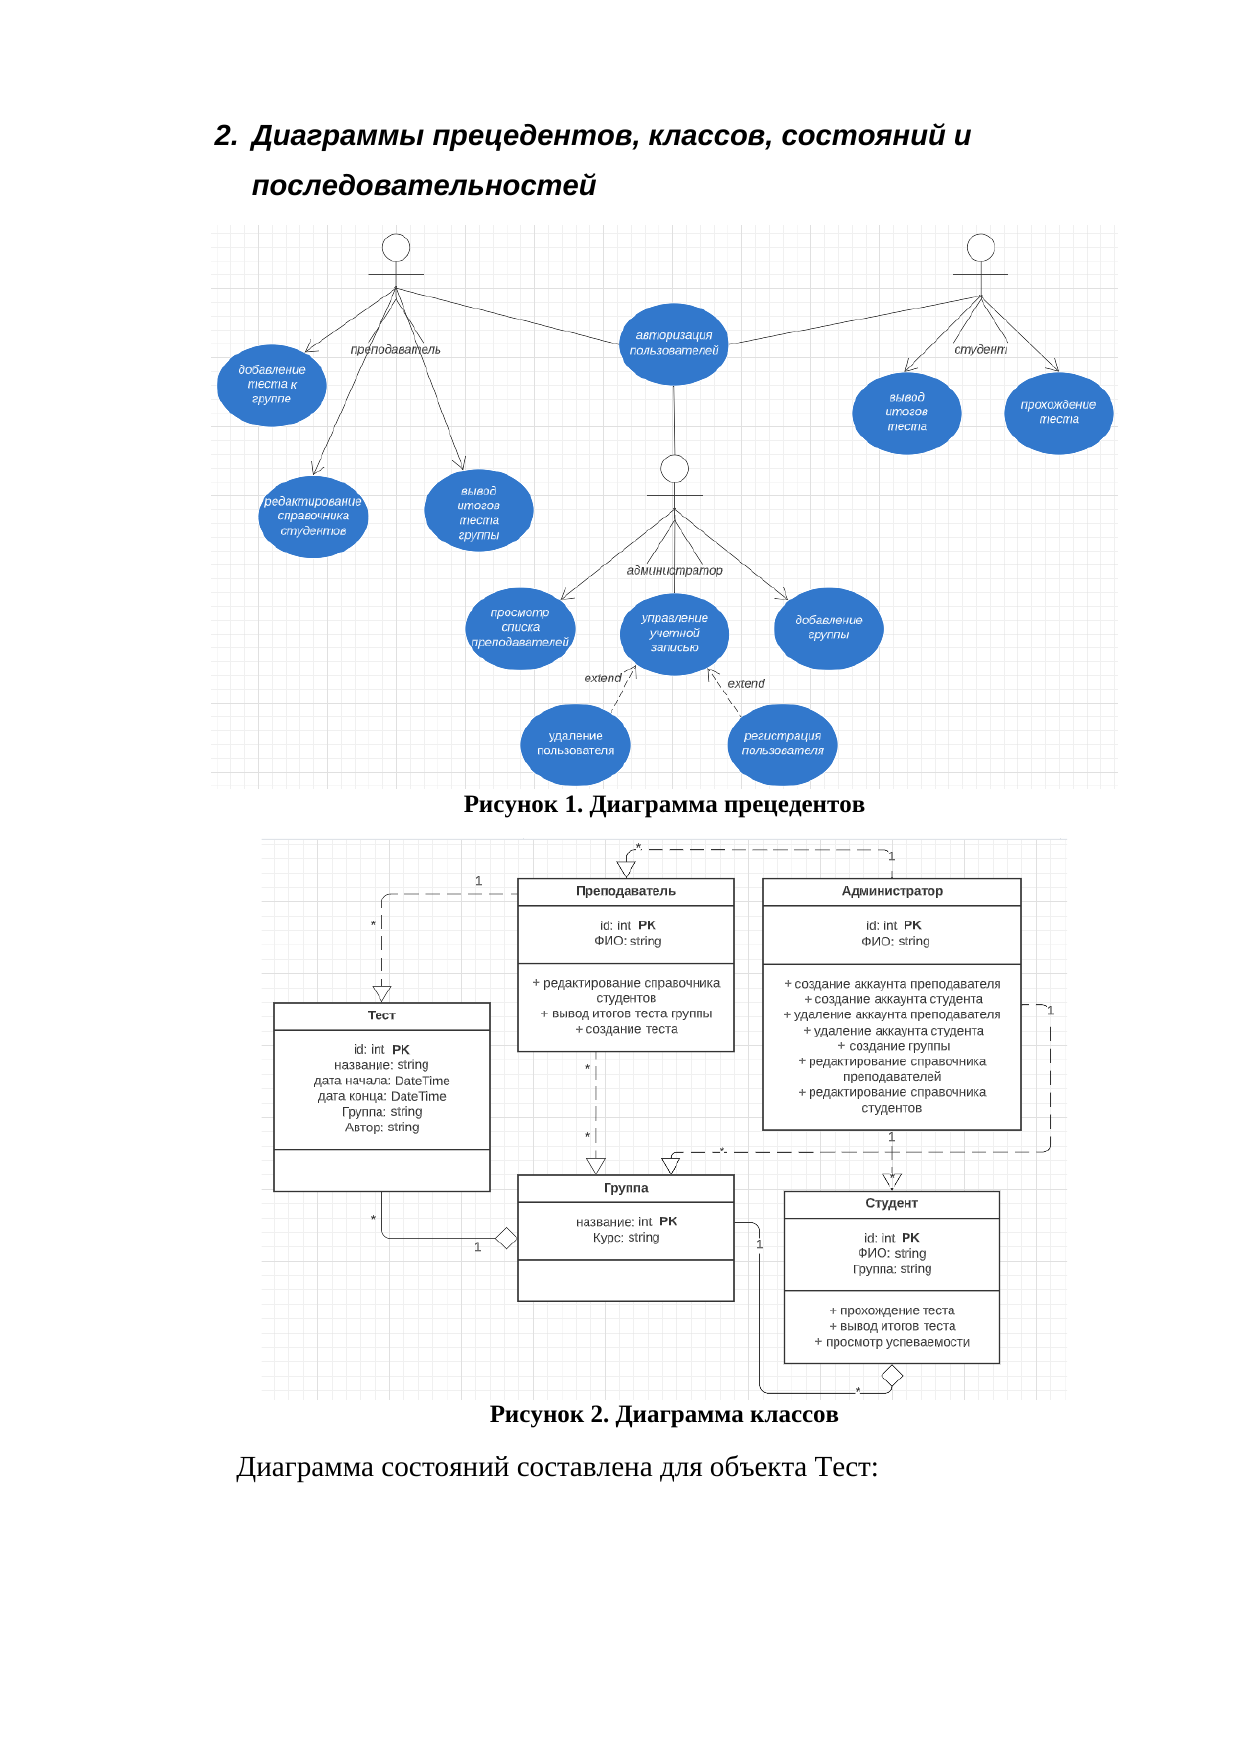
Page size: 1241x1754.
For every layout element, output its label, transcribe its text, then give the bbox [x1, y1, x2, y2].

subtitle Диаграммы прецедентов, классов, состояний и последовательностей [214, 118, 1139, 202]
text Рисунок 1. Диаграмма прецедентов [177, 789, 1152, 818]
text Рисунок 2. Диаграмма классов [177, 1399, 1152, 1428]
text Диаграмма состояний составлена для объекта Тест: [177, 1449, 1152, 1482]
picture [261, 838, 1068, 1400]
picture [211, 225, 1118, 789]
